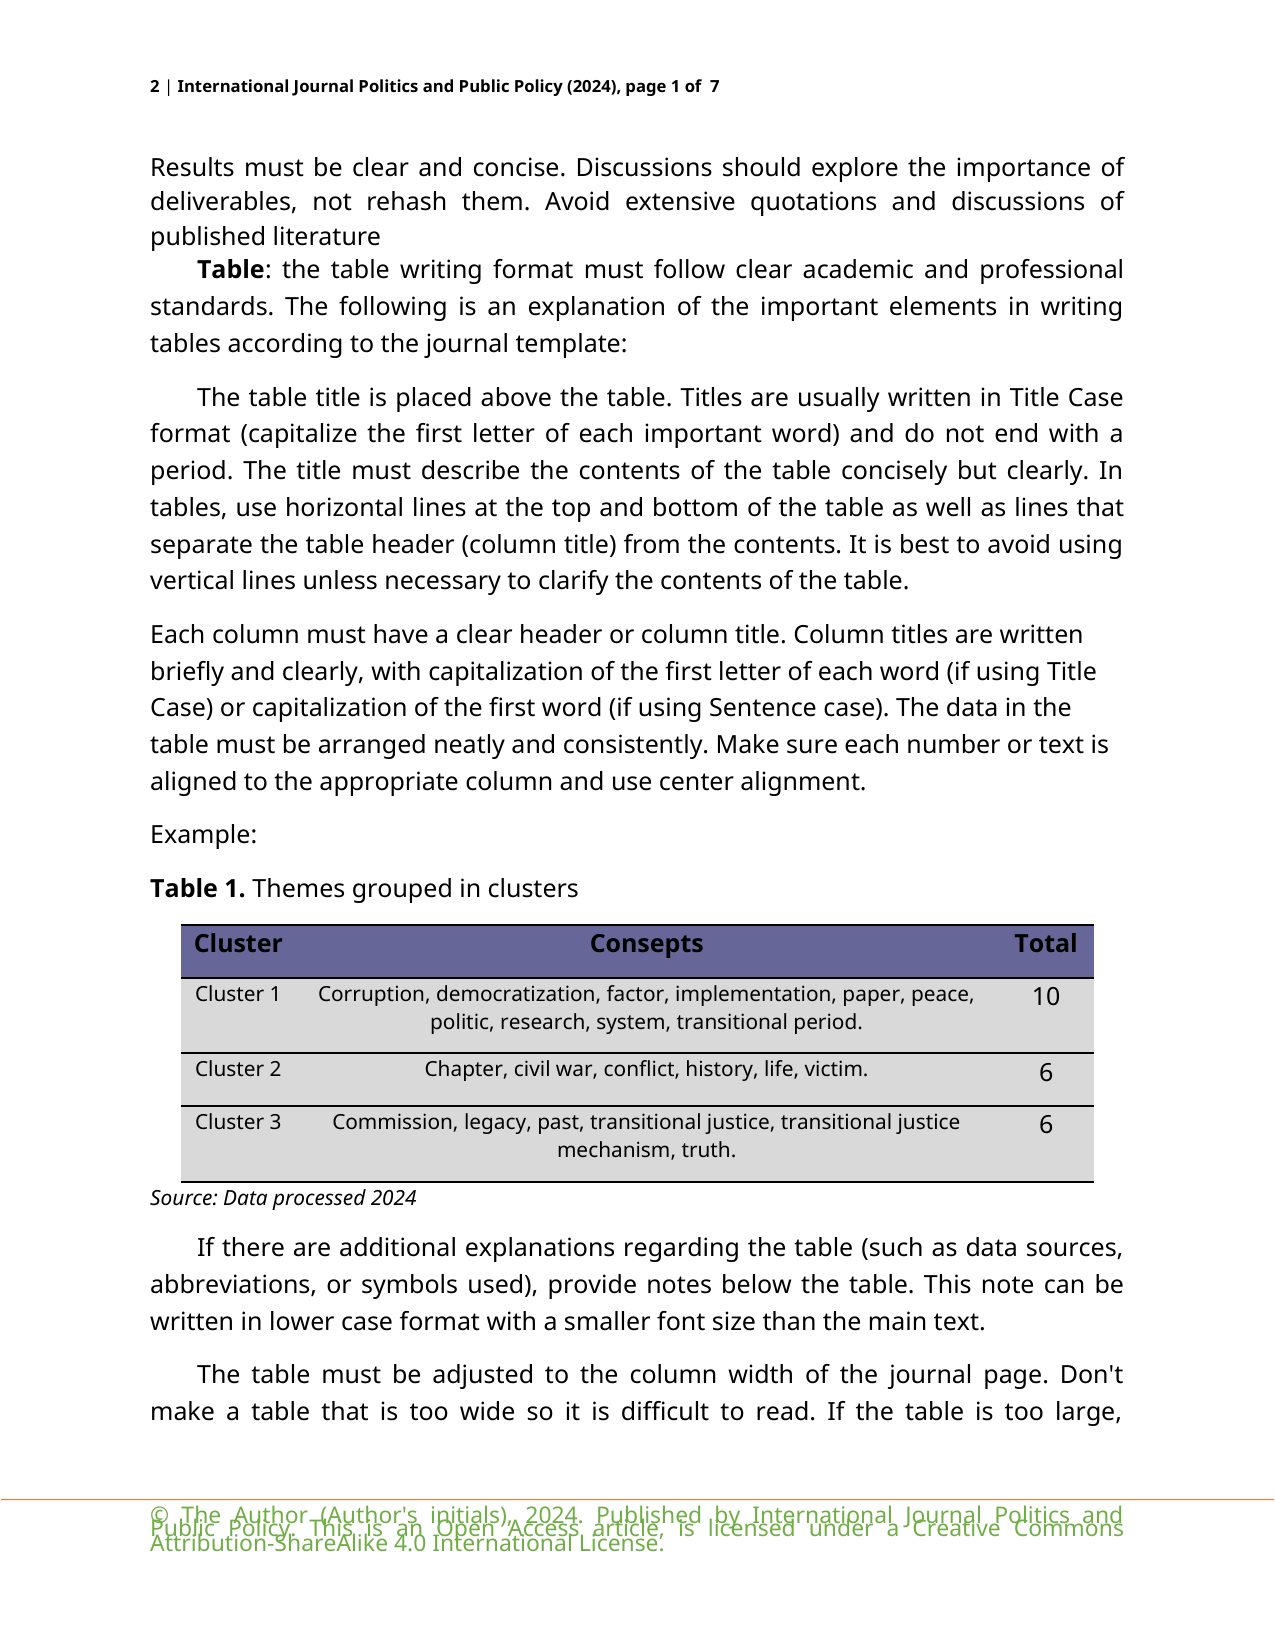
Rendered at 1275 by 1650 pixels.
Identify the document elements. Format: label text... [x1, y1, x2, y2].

text Table: the table writing format must follow clear academic and professional standards. The following is an explanation of the important elements in writing tables according to the journal template: [150, 252, 1125, 360]
table_cell Cluster 1 [181, 979, 295, 1052]
subtitle Results must be clear and concise. Discussions should explore the importance of deliverables, not rehash them. Avoid extensive quotations and discussions of published literature [150, 150, 1125, 252]
table_header Total [998, 926, 1094, 977]
table_cell Corruption, democratization, factor, implementation, paper, peace, politic, research, system, transitional period. [295, 979, 998, 1052]
text If there are additional explanations regarding the table (such as data sources, abbreviations, or symbols used), provide notes below the table. This note can be written in lower case format with a smaller font size than the main text. [150, 1230, 1125, 1338]
text Example: [150, 817, 1125, 851]
table_cell Chapter, civil war, conflict, history, life, victim. [295, 1054, 998, 1105]
text Table 1. Themes grouped in clusters [150, 870, 1125, 904]
text Source: Data processed 2024 [150, 1183, 1125, 1211]
text The table title is placed above the table. Titles are usually written in Title Case format (capitalize the first letter of each important word) and do not end with a period. The title must describe the contents of the table concisely but clearly. In tables, use horizontal lines at the top and bottom of the table as well as lines that separate the table header (column title) from the contents. It is best to avoid using vertical lines unless necessary to clarify the contents of the table. [150, 379, 1125, 597]
table_cell 6 [998, 1107, 1094, 1181]
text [150, 1357, 1125, 1428]
table_header Cluster [181, 926, 295, 977]
text Each column must have a clear header or column title. Column titles are written briefly and clearly, with capitalization of the first letter of each word (if using Title Case) or capitalization of the first word (if using Sentence case). The data in the table must be arranged neatly and consistently. Make sure each number or text is aligned to the appropriate column and use center alignment. [150, 616, 1125, 798]
table_cell Cluster 3 [181, 1107, 295, 1181]
table_cell Cluster 2 [181, 1054, 295, 1105]
table_header Consepts [295, 926, 998, 977]
table_cell 10 [998, 979, 1094, 1052]
table_cell Commission, legacy, past, transitional justice, transitional justice mechanism, truth. [295, 1107, 998, 1181]
table_cell 6 [998, 1054, 1094, 1105]
